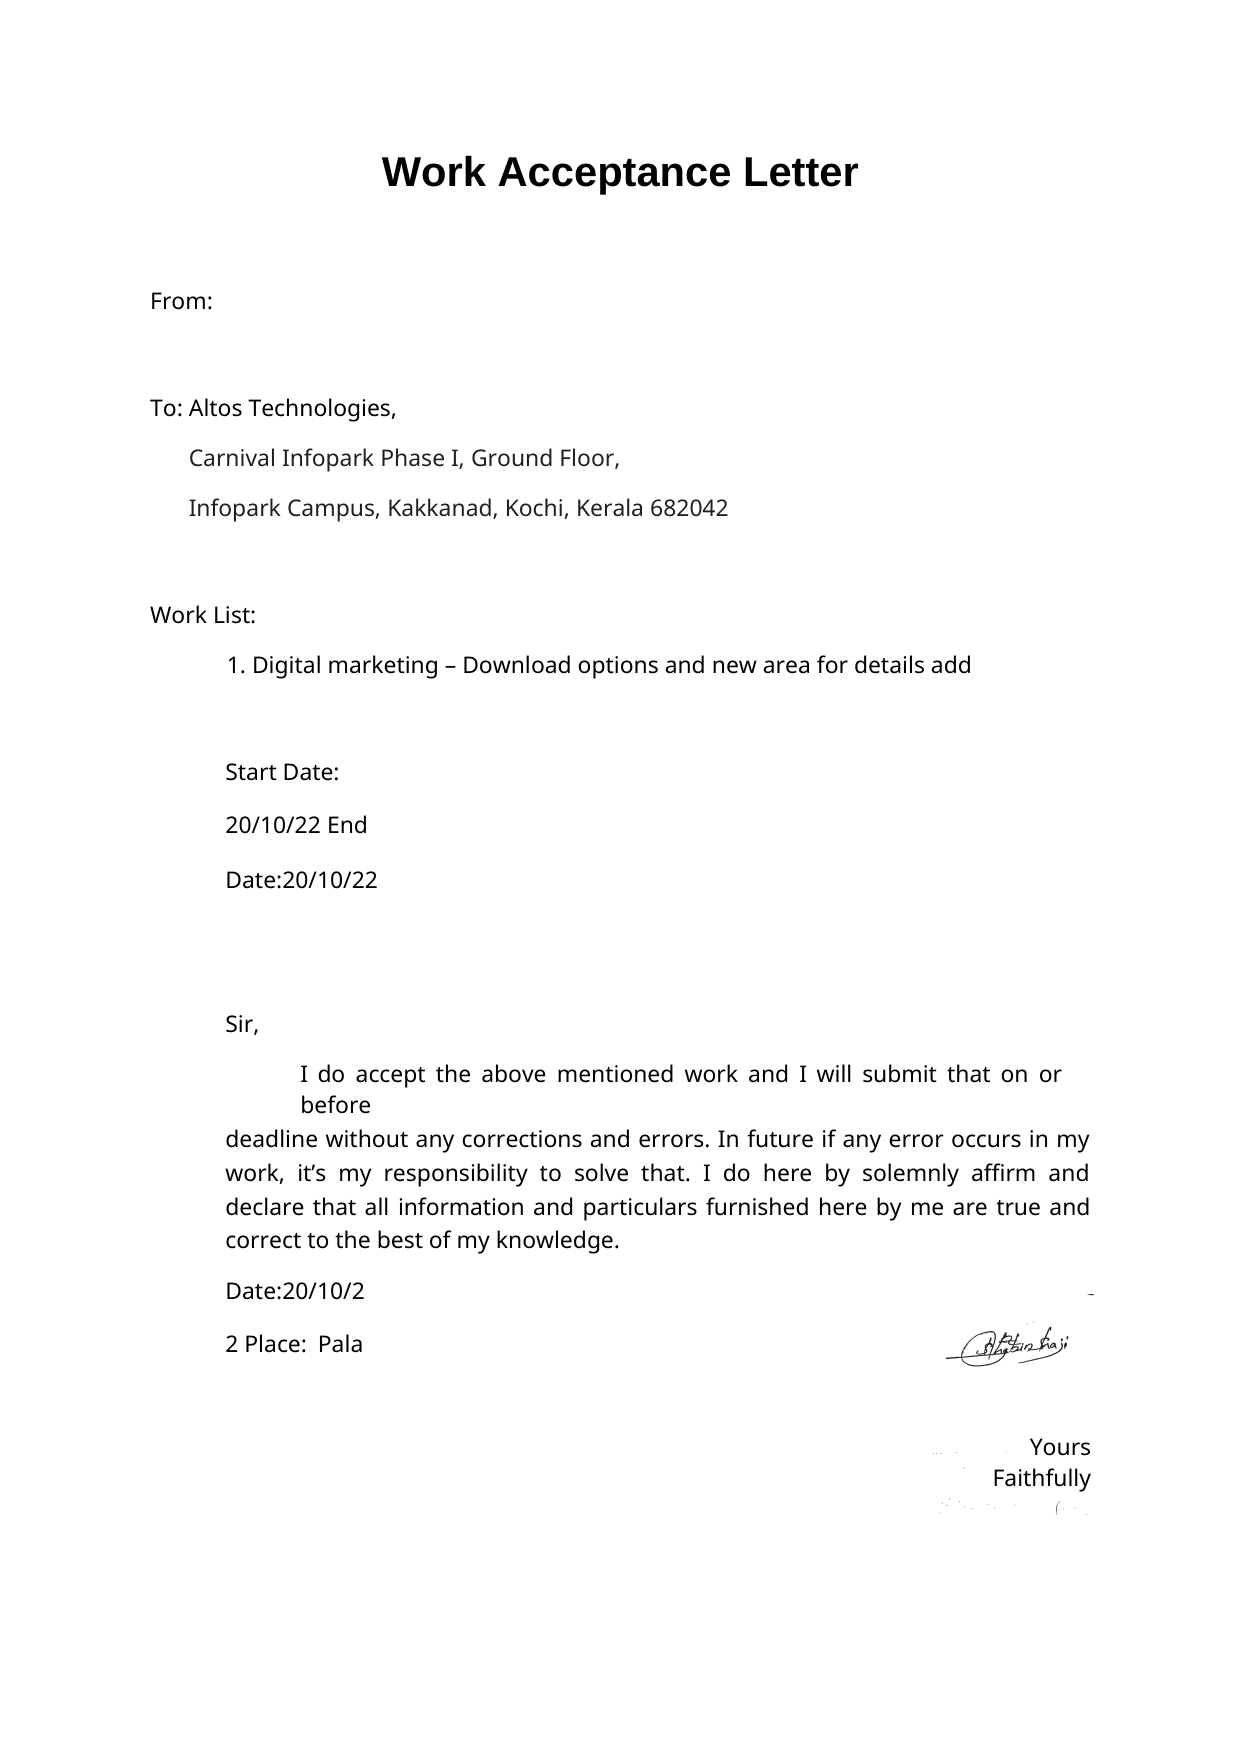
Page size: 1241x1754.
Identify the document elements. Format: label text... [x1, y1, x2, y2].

text 1. Digital marketing – Download options and new area for details add [227, 649, 1105, 680]
text Date:20/10/22 Place: Pala [225, 1274, 370, 1359]
text Carnival Infopark Phase I, Ground Floor, [188, 442, 1105, 473]
text To: Altos Technologies, [150, 392, 1105, 423]
text Start Date: 20/10/22 End Date:20/10/22 [225, 755, 432, 895]
text From: [150, 285, 1105, 316]
text I do accept the above mentioned work and I will submit that on or before [300, 1058, 1105, 1121]
picture [933, 1294, 1094, 1515]
text Work List: [150, 599, 1105, 630]
text Sir, [225, 1008, 1105, 1039]
text Infopark Campus, Kakkanad, Kochi, Kerala 682042 [188, 492, 1105, 523]
text deadline without any corrections and errors. In future if any error occurs in my work, it’s my responsibility to solve that. I do here by solemnly affirm and declare that all information and particulars furnished here by me are true and correct to the best of my knowledge. [225, 1123, 1091, 1255]
title Work Acceptance Letter [380, 147, 860, 195]
